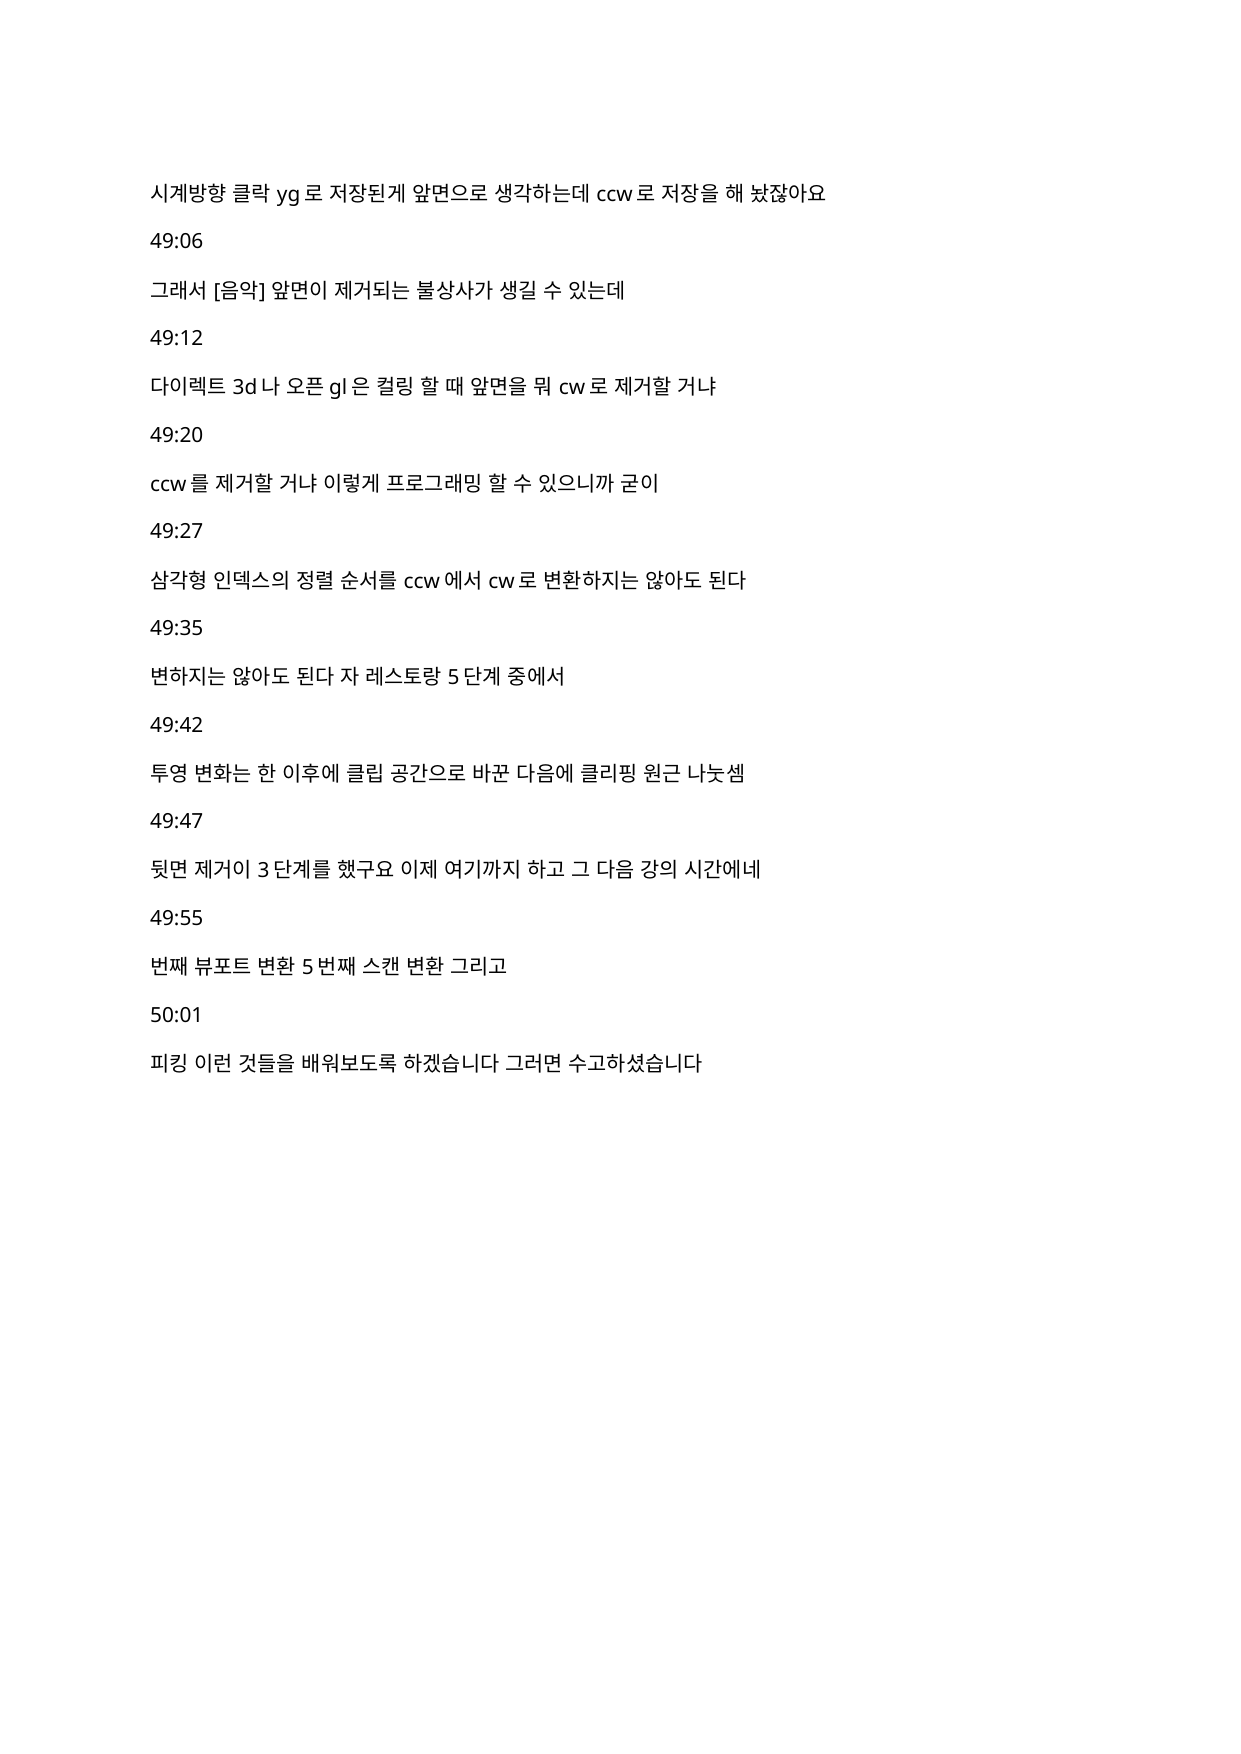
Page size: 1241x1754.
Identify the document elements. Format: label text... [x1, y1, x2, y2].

text 49:35 [150, 613, 1090, 642]
text 피킹 이런 것들을 배워보도록 하겠습니다 그러면 수고하셨습니다 [150, 1047, 1090, 1077]
text 49:06 [150, 227, 1090, 255]
text 49:20 [150, 420, 1090, 448]
text 49:12 [150, 323, 1090, 352]
text 번째 뷰포트 변환 5번째 스캔 변환 그리고 [150, 950, 1090, 981]
text 49:42 [150, 710, 1090, 738]
text 49:27 [150, 517, 1090, 545]
text 투영 변화는 한 이후에 클립 공간으로 바꾼 다음에 클리핑 원근 나눗셈 [150, 757, 1090, 787]
text 그래서 [음악] 앞면이 제거되는 불상사가 생길 수 있는데 [150, 274, 1090, 304]
text 시계방향 클락 yg로 저장된게 앞면으로 생각하는데 ccw로 저장을 해 놨잖아요 [150, 177, 1090, 207]
text 변하지는 않아도 된다 자 레스토랑 5단계 중에서 [150, 661, 1090, 691]
text 뒷면 제거이 3단계를 했구요 이제 여기까지 하고 그 다음 강의 시간에네 [150, 854, 1090, 884]
text 49:55 [150, 903, 1090, 932]
text 삼각형 인덱스의 정렬 순서를 ccw에서 cw로 변환하지는 않아도 된다 [150, 564, 1090, 594]
text 50:01 [150, 1000, 1090, 1028]
text 다이렉트 3d나 오픈gl은 컬링 할 때 앞면을 뭐 cw로 제거할 거냐 [150, 371, 1090, 401]
text ccw를 제거할 거냐 이렇게 프로그래밍 할 수 있으니까 굳이 [150, 467, 1090, 497]
text 49:47 [150, 806, 1090, 835]
